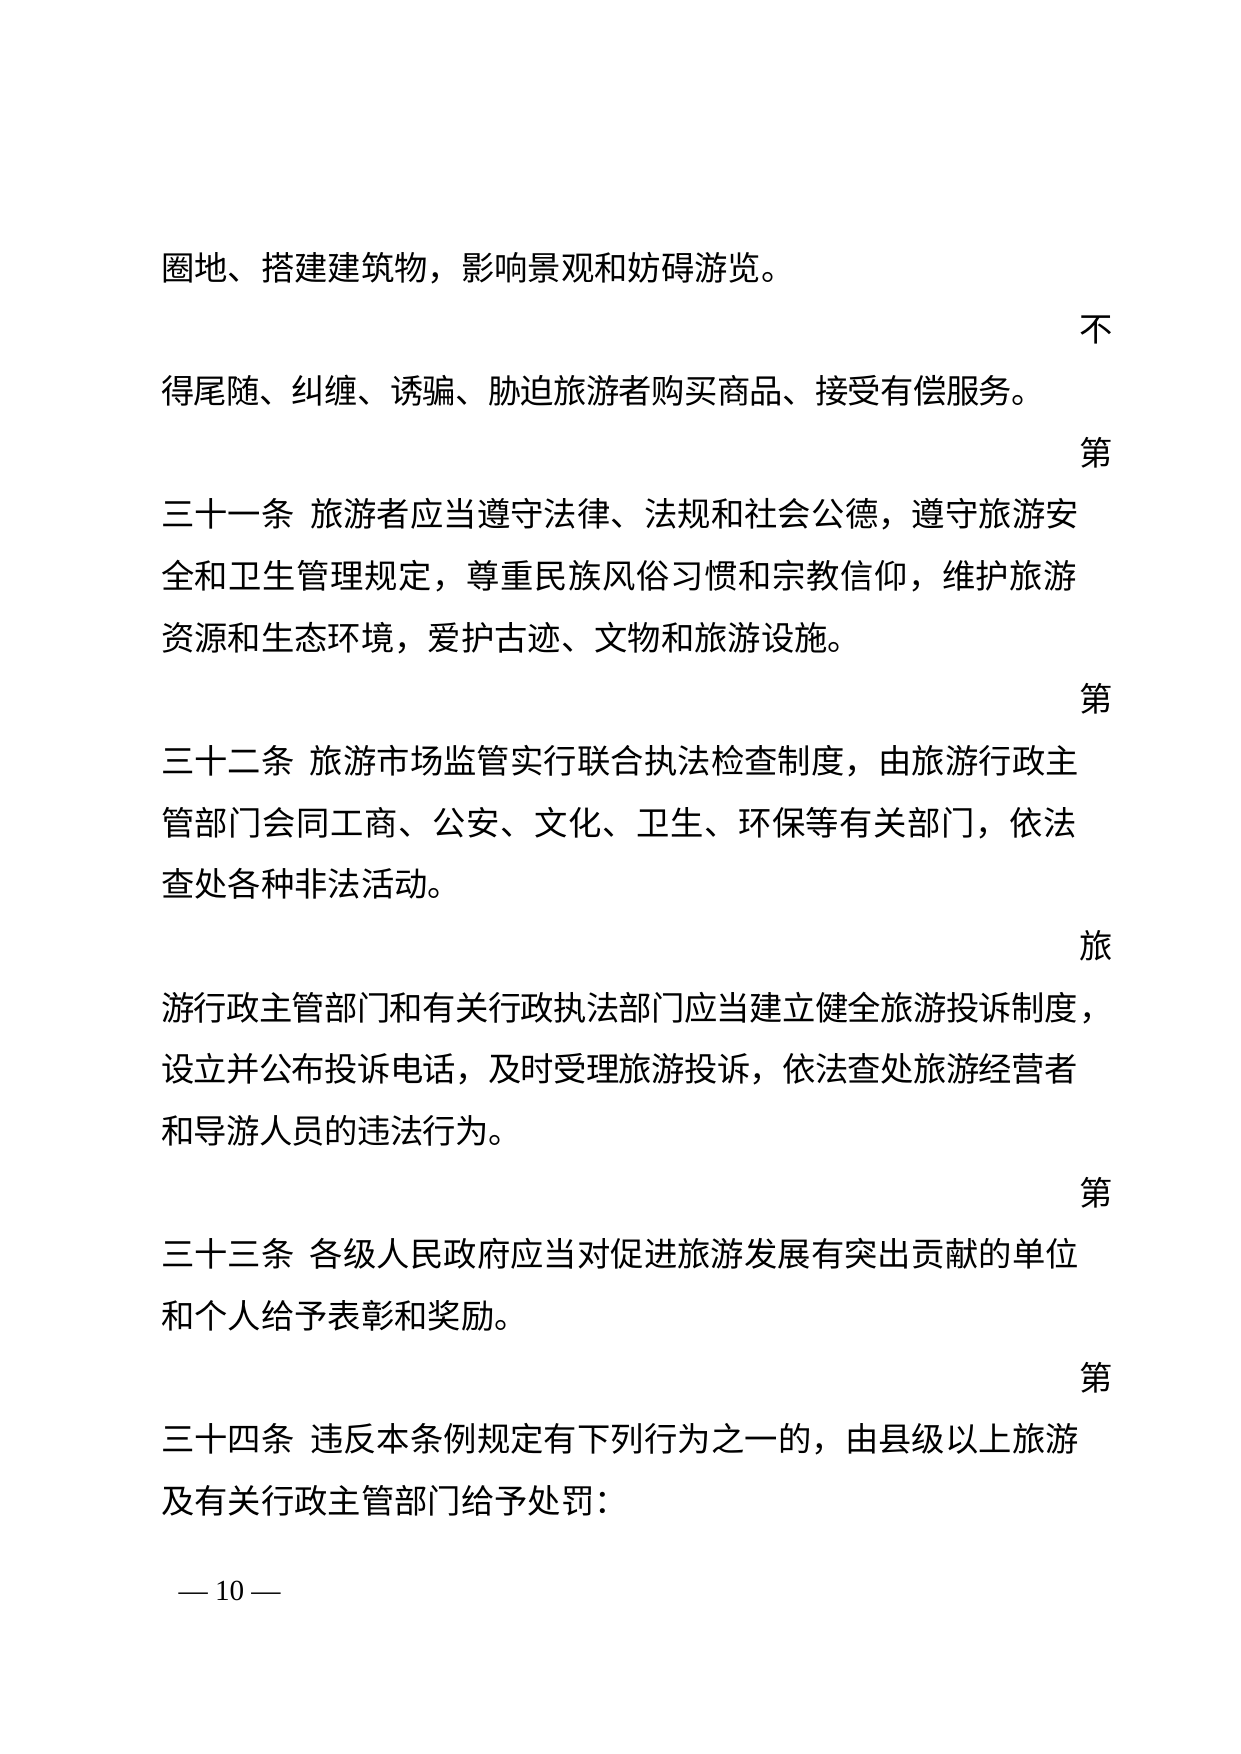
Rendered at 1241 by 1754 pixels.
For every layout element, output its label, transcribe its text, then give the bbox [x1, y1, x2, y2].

text 第三十四条 违反本条例规定有下列行为之一的，由县级以上旅游及有关行政主管部门给予处罚： [161, 1341, 1079, 1526]
text 旅游行政主管部门和有关行政执法部门应当建立健全旅游投诉制度，设立并公布投诉电话，及时受理旅游投诉，依法查处旅游经营者和导游人员的违法行为。 [161, 909, 1079, 1156]
text 第三十三条 各级人民政府应当对促进旅游发展有突出贡献的单位和个人给予表彰和奖励。 [161, 1156, 1079, 1341]
text 第三十二条 旅游市场监管实行联合执法检查制度，由旅游行政主管部门会同工商、公安、文化、卫生、环保等有关部门，依法查处各种非法活动。 [161, 662, 1079, 909]
text 第三十一条 旅游者应当遵守法律、法规和社会公德，遵守旅游安全和卫生管理规定，尊重民族风俗习惯和宗教信仰，维护旅游资源和生态环境，爱护古迹、文物和旅游设施。 [161, 416, 1079, 662]
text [161, 231, 1079, 292]
text 不得尾随、纠缠、诱骗、胁迫旅游者购买商品、接受有偿服务。 [161, 292, 1079, 416]
